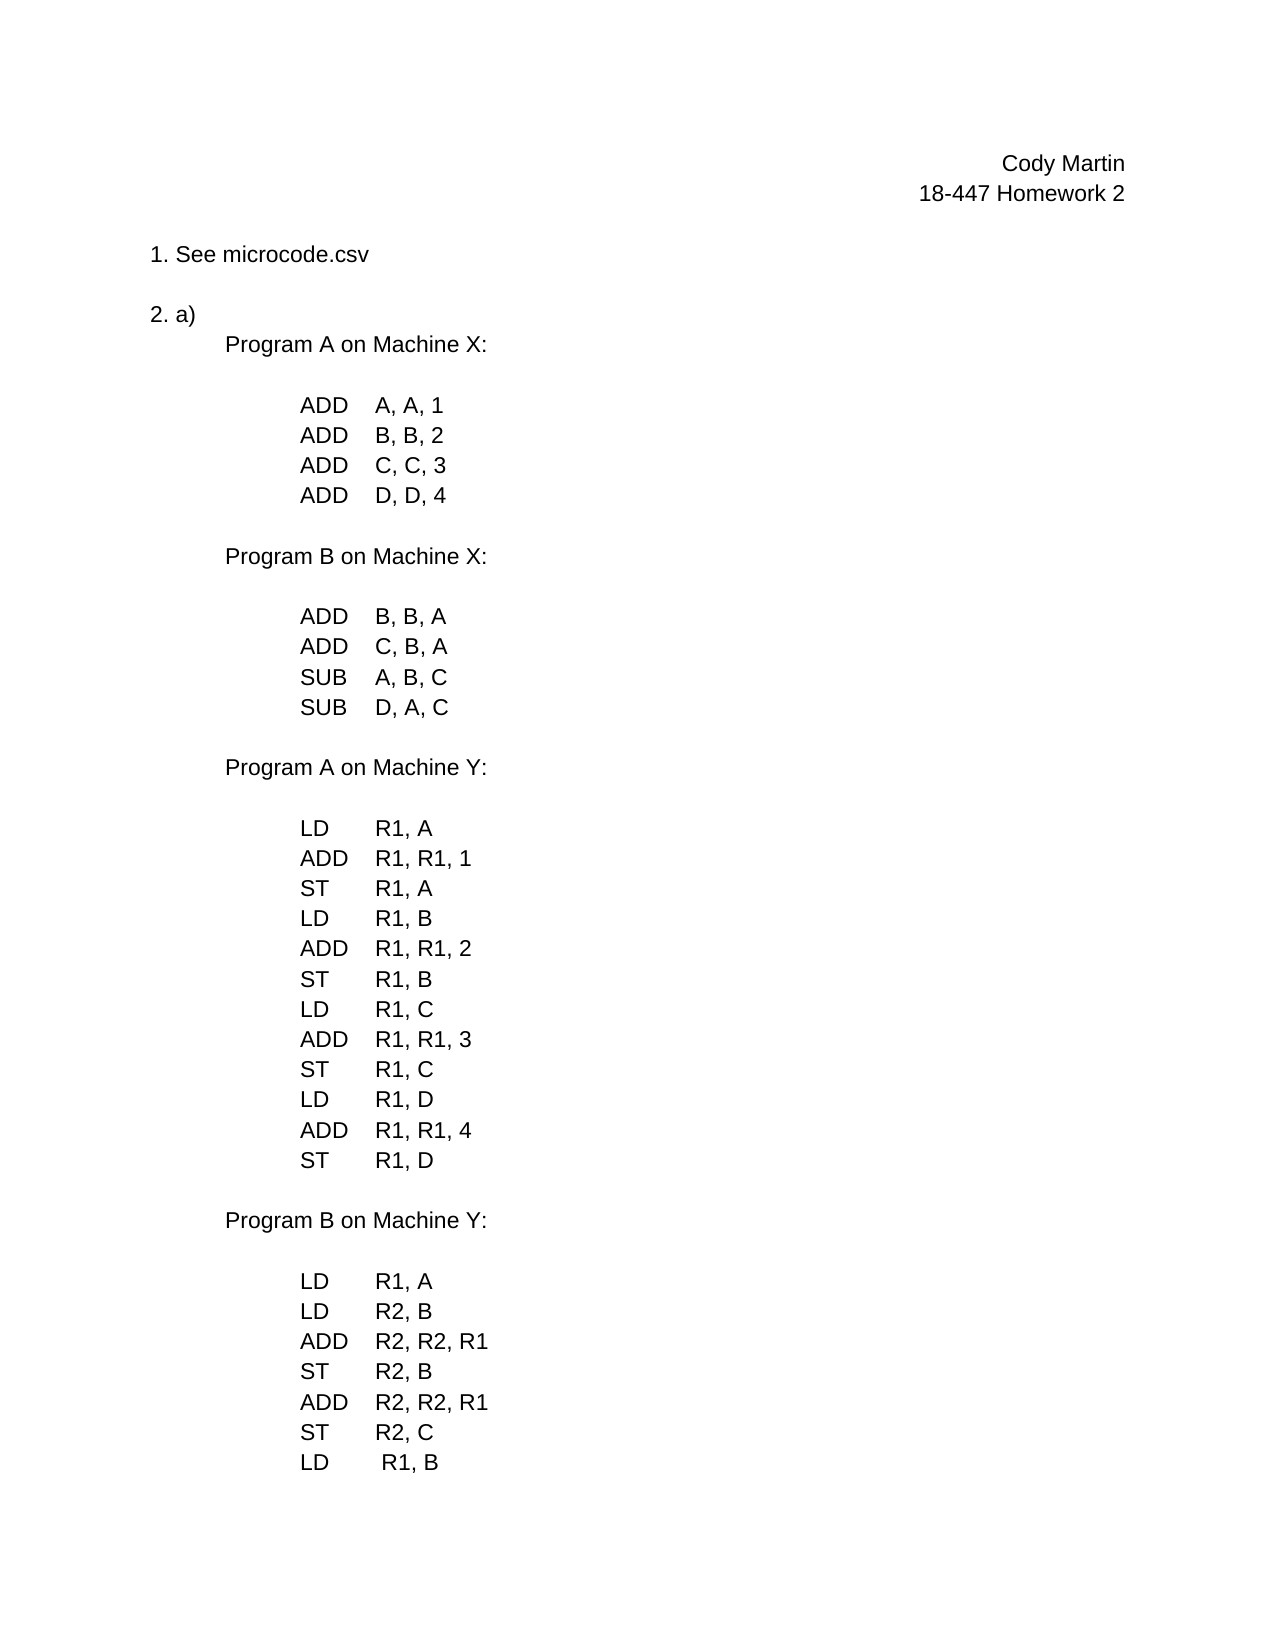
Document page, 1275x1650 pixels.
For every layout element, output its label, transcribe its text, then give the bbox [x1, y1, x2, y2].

text ADD R2, R2, R1 [150, 1388, 1125, 1415]
text LD R1, B [150, 1449, 1125, 1475]
text LD R2, B [150, 1298, 1125, 1324]
text ADD R1, R1, 3 [150, 1026, 1125, 1052]
text LD R1, A [150, 1268, 1125, 1294]
text ADD B, B, 2 [150, 422, 1125, 448]
text LD R1, A [150, 814, 1125, 841]
text ADD R1, R1, 1 [150, 845, 1125, 871]
text ST R1, D [150, 1147, 1125, 1173]
text ADD B, B, A [150, 603, 1125, 629]
text ADD R1, R1, 2 [150, 935, 1125, 962]
text LD R1, B [150, 905, 1125, 932]
text 2. a) [150, 301, 1125, 327]
text ADD R1, R1, 4 [150, 1117, 1125, 1143]
text ADD A, A, 1 [150, 392, 1125, 418]
text ST R2, B [150, 1358, 1125, 1385]
text Program A on Machine Y: [150, 754, 1125, 781]
text 1. See microcode.csv [150, 241, 1125, 267]
text Program B on Machine X: [150, 543, 1125, 569]
text Program A on Machine X: [150, 331, 1125, 358]
text SUB A, B, C [150, 663, 1125, 690]
text ST R1, C [150, 1056, 1125, 1083]
text Cody Martin [150, 150, 1125, 176]
text ST R1, B [150, 966, 1125, 992]
text SUB D, A, C [150, 694, 1125, 720]
text ADD C, B, A [150, 633, 1125, 660]
text LD R1, D [150, 1086, 1125, 1113]
text 18-447 Homework 2 [150, 180, 1125, 207]
text Program B on Machine Y: [150, 1207, 1125, 1234]
text ADD C, C, 3 [150, 452, 1125, 478]
text LD R1, C [150, 996, 1125, 1022]
text ADD R2, R2, R1 [150, 1328, 1125, 1354]
text ST R1, A [150, 875, 1125, 901]
text ST R2, C [150, 1419, 1125, 1445]
text ADD D, D, 4 [150, 482, 1125, 509]
